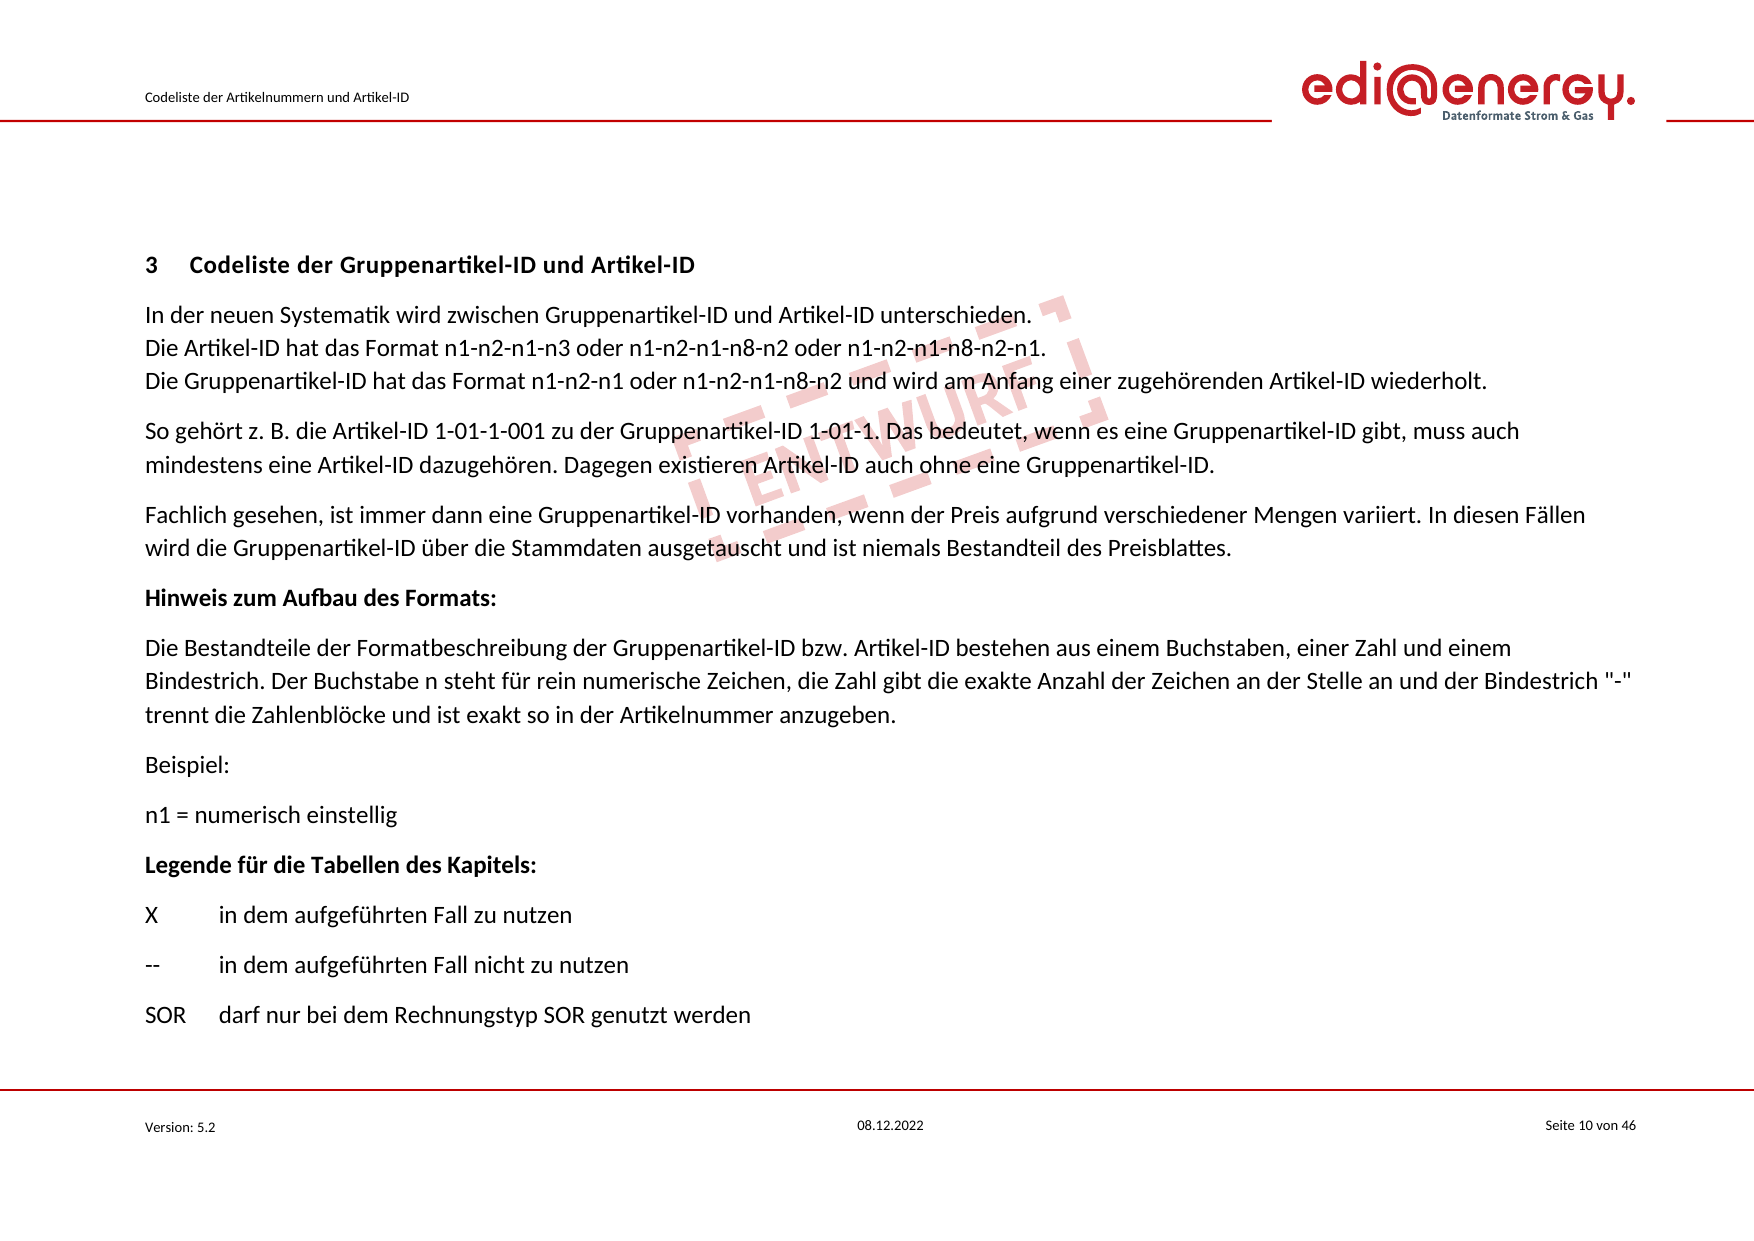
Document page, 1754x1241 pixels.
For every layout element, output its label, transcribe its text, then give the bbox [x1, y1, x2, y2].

subtitle Codeliste der Gruppenartikel-ID und Artikel-ID [145, 246, 1636, 279]
text X in dem aufgeführten Fall zu nutzen [145, 896, 1636, 929]
text SOR darf nur bei dem Rechnungstyp SOR genutzt werden [145, 996, 1636, 1029]
text Fachlich gesehen, ist immer dann eine Gruppenartikel-ID vorhanden, wenn der Preis aufgrund verschiedener Mengen variiert. In diesen Fällen wird die Gruppenartikel-ID über die Stammdaten ausgetauscht und ist niemals Bestandteil des Preisblattes. [145, 496, 1636, 563]
text Die Bestandteile der Formatbeschreibung der Gruppenartikel-ID bzw. Artikel-ID bestehen aus einem Buchstaben, einer Zahl und einem Bindestrich. Der Buchstabe n steht für rein numerische Zeichen, die Zahl gibt die exakte Anzahl der Zeichen an der Stelle an und der Bindestrich "-" trennt die Zahlenblöcke und ist exakt so in der Artikelnummer anzugeben. [145, 629, 1636, 729]
text In der neuen Systematik wird zwischen Gruppenartikel-ID und Artikel-ID unterschieden. Die Artikel-ID hat das Format n1-n2-n1-n3 oder n1-n2-n1-n8-n2 oder n1-n2-n1-n8-n2-n1. Die Gruppenartikel-ID hat das Format n1-n2-n1 oder n1-n2-n1-n8-n2 und wird am Anfang einer zugehörenden Artikel-ID wiederholt. [145, 296, 1636, 396]
text So gehört z. B. die Artikel-ID 1-01-1-001 zu der Gruppenartikel-ID 1-01-1. Das bedeutet, wenn es eine Gruppenartikel-ID gibt, muss auch mindestens eine Artikel-ID dazugehören. Dagegen existieren Artikel-ID auch ohne eine Gruppenartikel-ID. [145, 413, 1636, 479]
text -- in dem aufgeführten Fall nicht zu nutzen [145, 946, 1636, 979]
text n1 = numerisch einstellig [145, 796, 1636, 829]
text Legende für die Tabellen des Kapitels: [145, 846, 1636, 879]
text Hinweis zum Aufbau des Formats: [145, 579, 1636, 613]
text Beispiel: [145, 746, 1636, 779]
